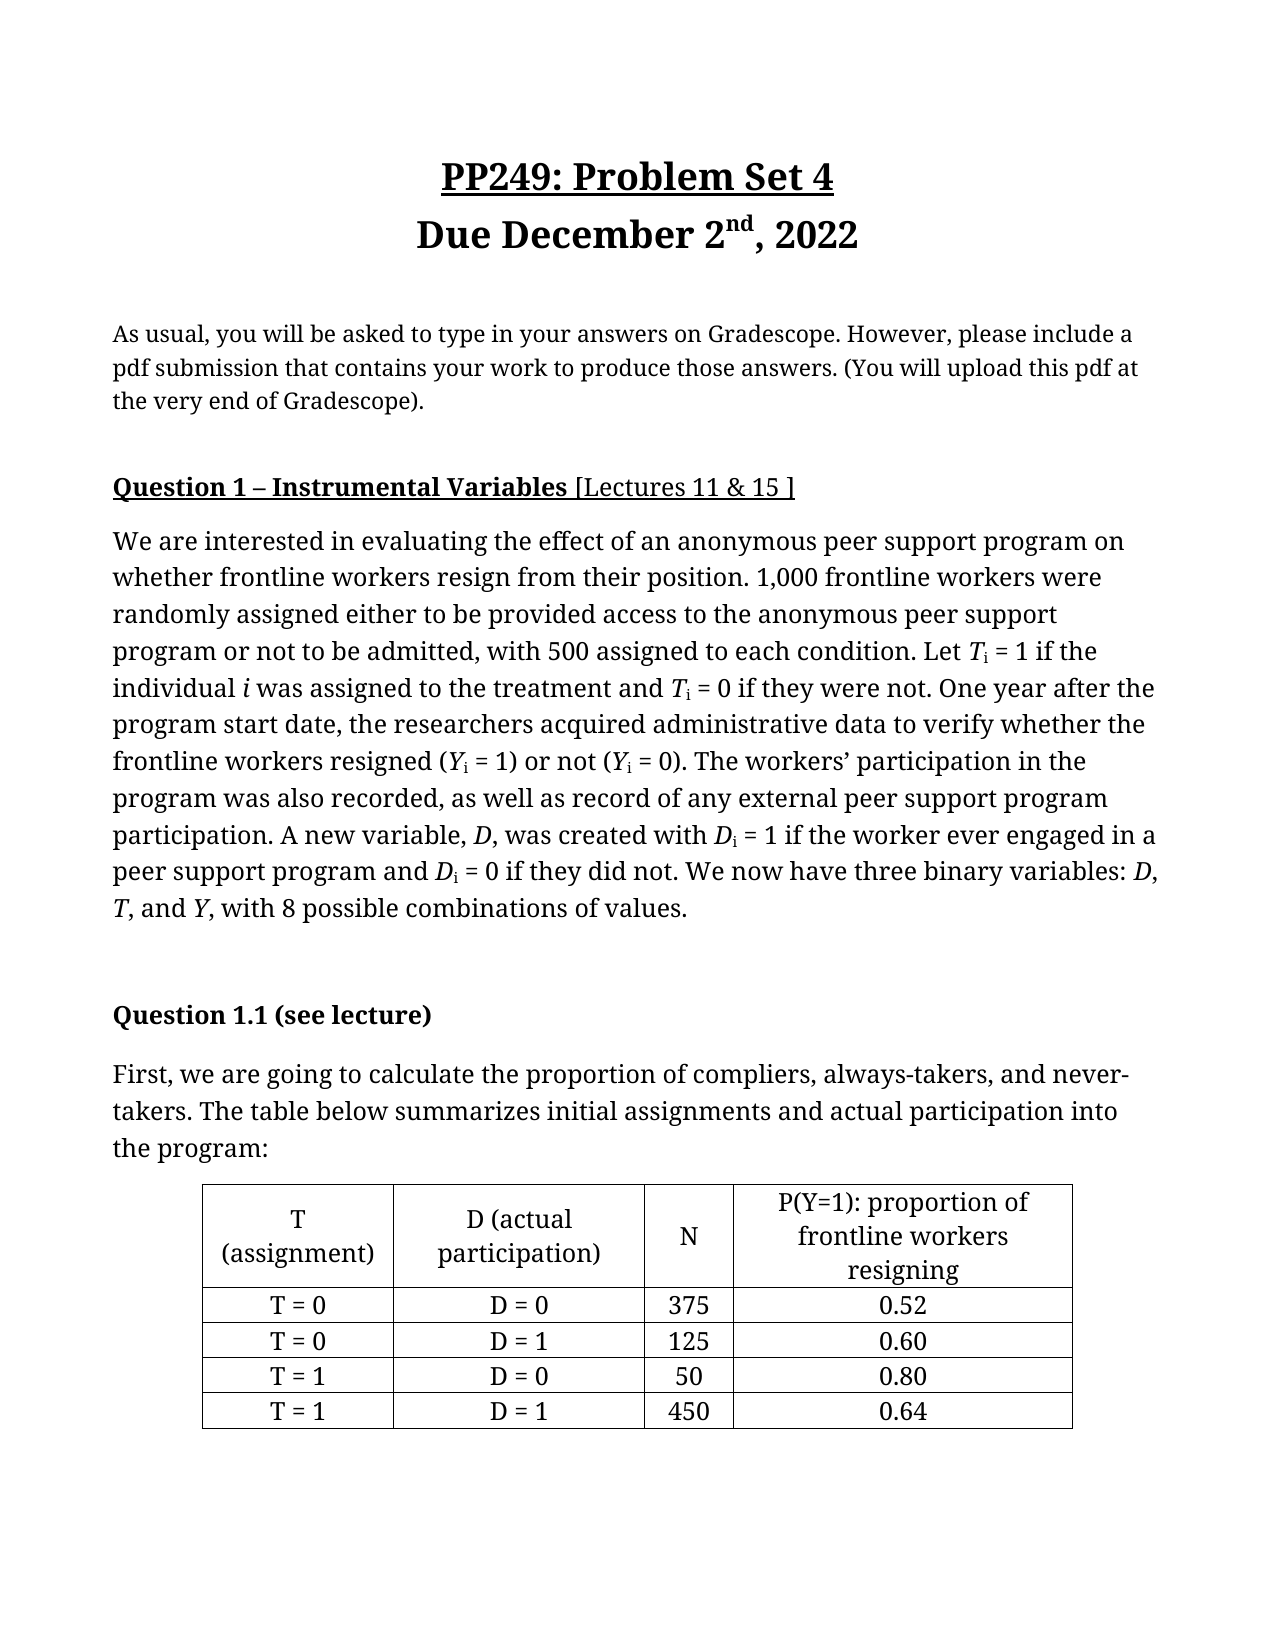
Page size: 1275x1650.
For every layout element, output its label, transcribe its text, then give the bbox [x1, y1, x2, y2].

table_cell 50 [645, 1358, 733, 1392]
table_cell T = 0 [203, 1323, 393, 1357]
table_cell 125 [645, 1323, 733, 1357]
table_cell 0.64 [734, 1393, 1072, 1427]
table_cell D = 0 [394, 1358, 644, 1392]
table_cell D = 1 [394, 1323, 644, 1357]
text Due December 2nd, 2022 [112, 209, 1162, 260]
table_cell T = 0 [203, 1288, 393, 1322]
subtitle Question 1 – Instrumental Variables [Lectures 11 & 15 ] [112, 470, 1162, 504]
table_cell T = 1 [203, 1393, 393, 1427]
table_cell T = 1 [203, 1358, 393, 1392]
table_cell D = 0 [394, 1288, 644, 1322]
table_header N [645, 1185, 733, 1287]
table_cell D = 1 [394, 1393, 644, 1427]
subtitle Question 1.1 (see lecture) [112, 998, 1162, 1032]
text First, we are going to calculate the proportion of compliers, always-takers, and never-takers. The table below summarizes initial assignments and actual participation into the program: [112, 1057, 1162, 1164]
text PP249: Problem Set 4 [112, 150, 1162, 201]
table_cell 0.52 [734, 1288, 1072, 1322]
text We are interested in evaluating the effect of an anonymous peer support program on whether frontline workers resign from their position. 1,000 frontline workers were randomly assigned either to be provided access to the anonymous peer support program or not to be admitted, with 500 assigned to each condition. Let Ti = 1 if the individual i was assigned to the treatment and Ti = 0 if they were not. One year after the program start date, the researchers acquired administrative data to verify whether the frontline workers resigned (Yi = 1) or not (Yi = 0). The workers’ participation in the program was also recorded, as well as record of any external peer support program participation. A new variable, D, was created with Di = 1 if the worker ever engaged in a peer support program and Di = 0 if they did not. We now have three binary variables: D, T, and Y, with 8 possible combinations of values. [112, 523, 1162, 925]
table_header D (actual participation) [394, 1185, 644, 1287]
text As usual, you will be asked to type in your answers on Gradescope. However, please include a pdf submission that contains your work to produce those answers. (You will upload this pdf at the very end of Gradescope). [112, 318, 1162, 416]
table_cell 0.80 [734, 1358, 1072, 1392]
table_header T (assignment) [203, 1185, 393, 1287]
table_cell 0.60 [734, 1323, 1072, 1357]
table_cell 450 [645, 1393, 733, 1427]
table_header P(Y=1): proportion of frontline workers resigning [734, 1185, 1072, 1287]
table_cell 375 [645, 1288, 733, 1322]
